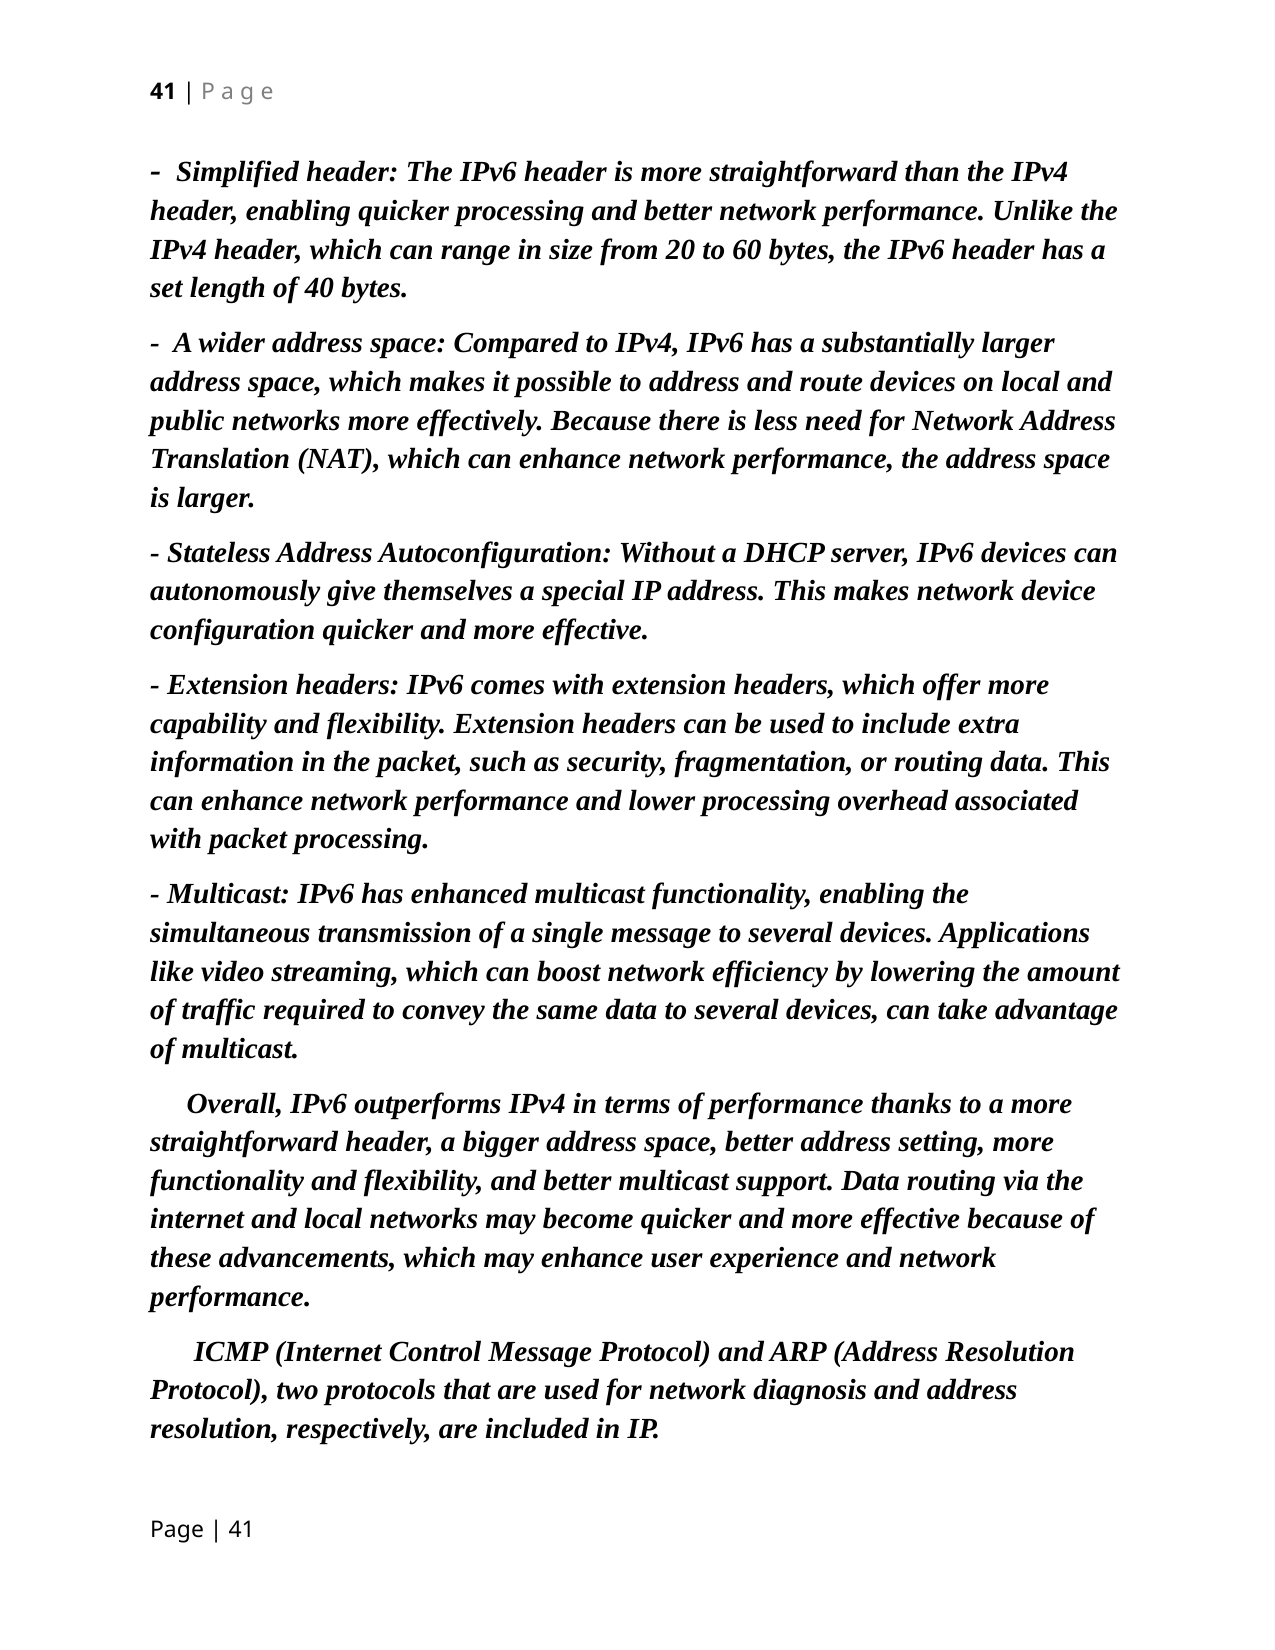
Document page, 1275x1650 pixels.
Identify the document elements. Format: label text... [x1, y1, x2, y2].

text - Stateless Address Autoconfiguration: Without a DHCP server, IPv6 devices can autonomously give themselves a special IP address. This makes network device configuration quicker and more effective. [150, 535, 1125, 646]
text Overall, IPv6 outperforms IPv4 in terms of performance thanks to a more straightforward header, a bigger address space, better address setting, more functionality and flexibility, and better multicast support. Data routing via the internet and local networks may become quicker and more effective because of these advancements, which may enhance user experience and network performance. [150, 1086, 1125, 1312]
text - Simplified header: The IPv6 header is more straightforward than the IPv4 header, enabling quicker processing and better network performance. Unlike the IPv4 header, which can range in size from 20 to 60 bytes, the IPv6 header has a set length of 40 bytes. [150, 150, 1125, 304]
text ICMP (Internet Control Message Protocol) and ARP (Address Resolution Protocol), two protocols that are used for network diagnosis and address resolution, respectively, are included in IP. [150, 1334, 1125, 1444]
text - Extension headers: IPv6 comes with extension headers, which offer more capability and flexibility. Extension headers can be used to include extra information in the packet, such as security, fragmentation, or routing data. This can enhance network performance and lower processing overhead associated with packet processing. [150, 667, 1125, 855]
text - Multicast: IPv6 has enhanced multicast functionality, enabling the simultaneous transmission of a single message to several devices. Applications like video streaming, which can boost network efficiency by lowering the amount of traffic required to convey the same data to several devices, can take advantage of multicast. [150, 877, 1125, 1064]
text - A wider address space: Compared to IPv4, IPv6 has a substantially larger address space, which makes it possible to address and route devices on local and public networks more effectively. Because there is less need for Network Address Translation (NAT), which can enhance network performance, the address space is larger. [150, 326, 1125, 513]
